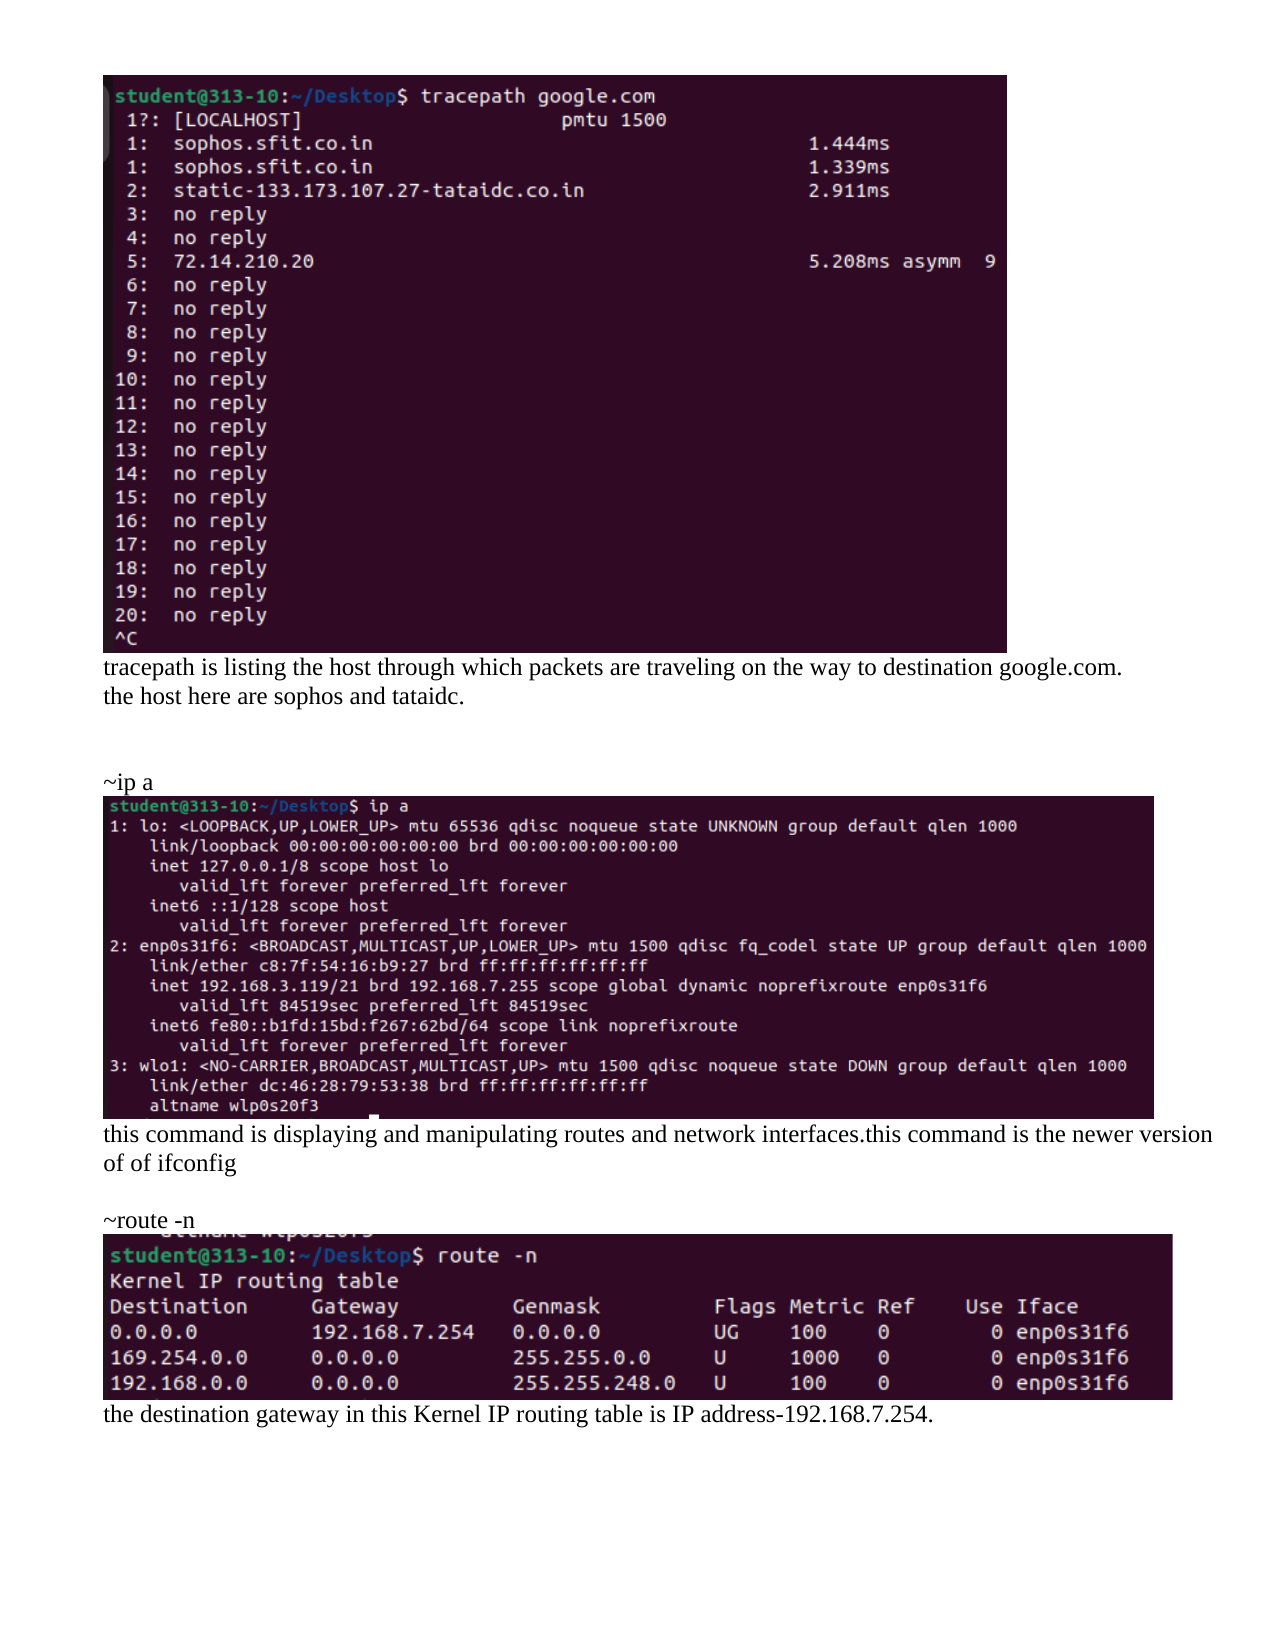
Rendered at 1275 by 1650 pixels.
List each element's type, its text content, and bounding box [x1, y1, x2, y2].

text tracepath is listing the host through which packets are traveling on the way to destination google.com. [103, 652, 1219, 681]
picture [103, 75, 1007, 653]
text ~ip a [103, 767, 1219, 796]
text the host here are sophos and tataidc. [103, 681, 1219, 710]
text ~route -n [103, 1205, 1219, 1234]
picture [103, 1234, 1173, 1400]
picture [103, 796, 1154, 1119]
text this command is displaying and manipulating routes and network interfaces.this command is the newer version of of ifconfig [103, 1119, 1219, 1177]
text the destination gateway in this Kernel IP routing table is IP address-192.168.7.254. [103, 1399, 1219, 1428]
